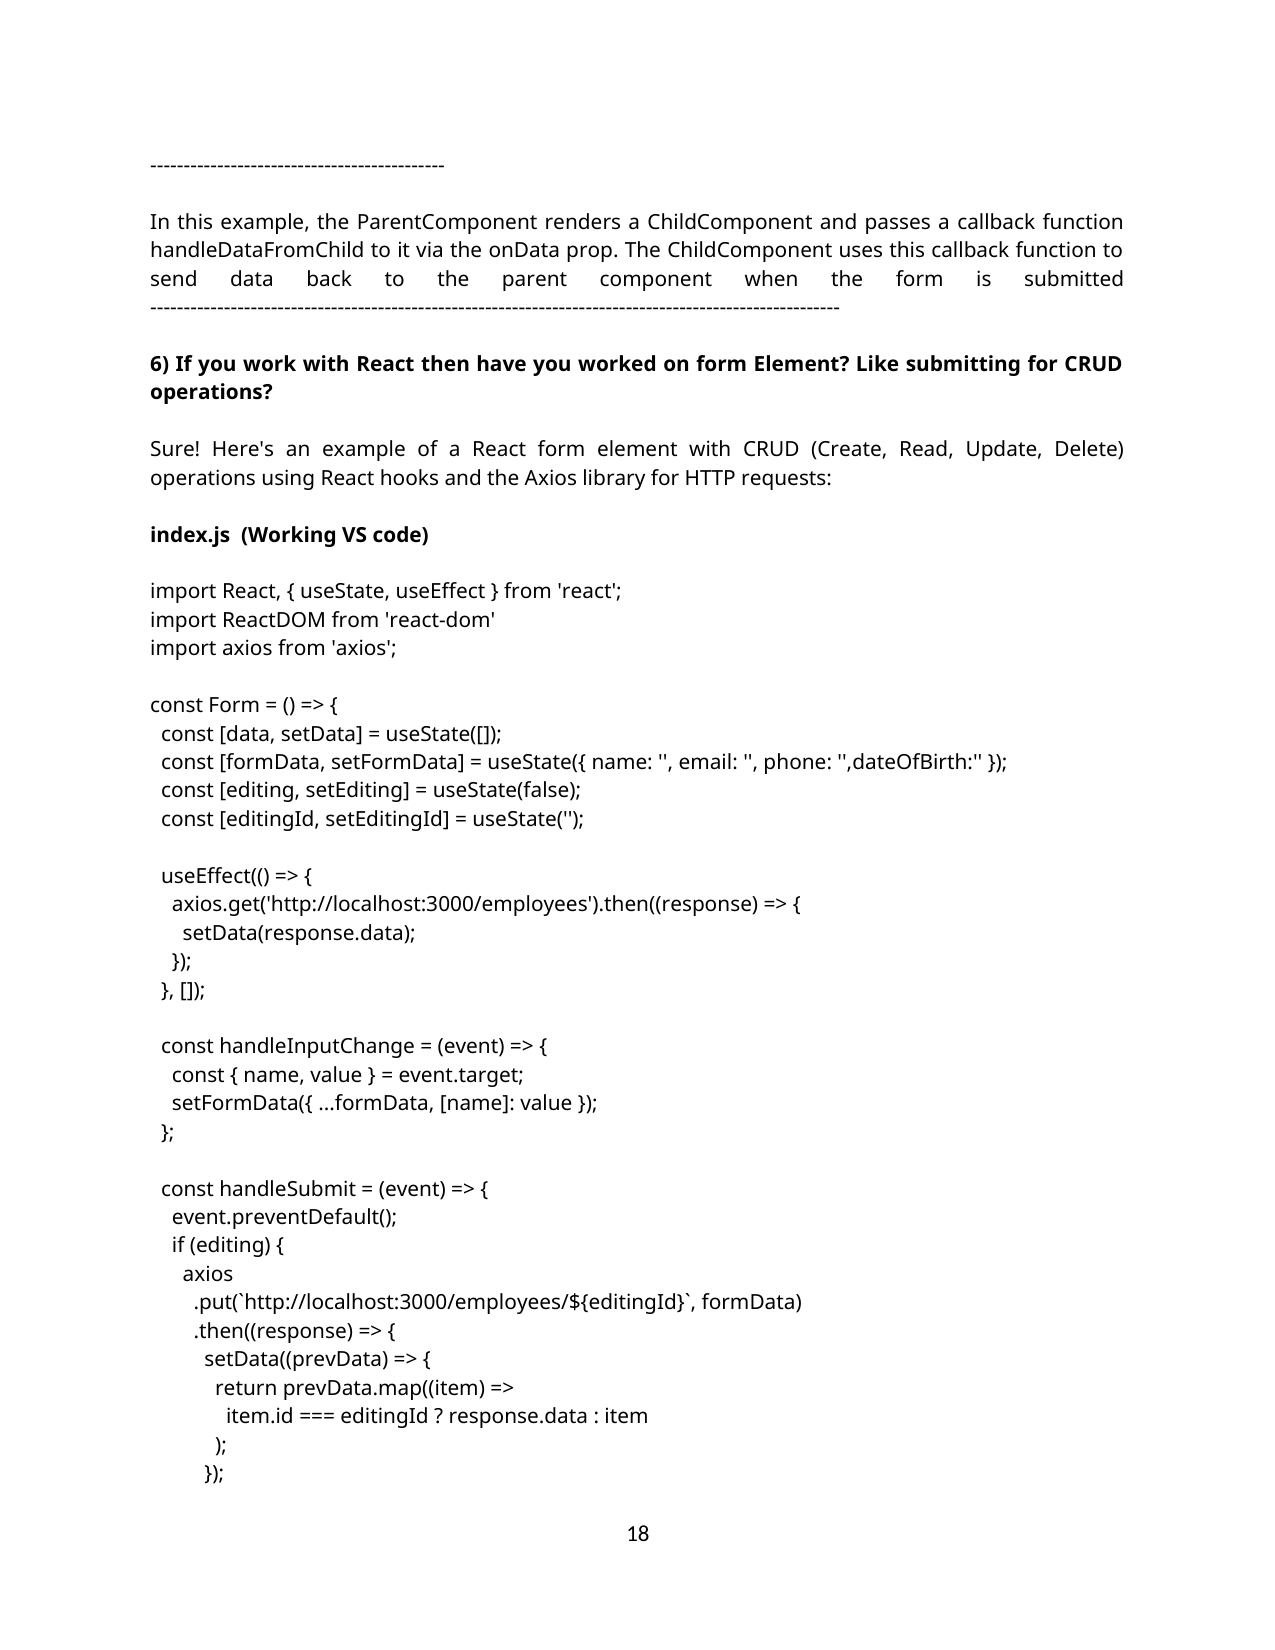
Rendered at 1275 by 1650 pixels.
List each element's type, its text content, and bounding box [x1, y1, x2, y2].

text Sure! Here's an example of a React form element with CRUD (Create, Read, Update, Delete) operations using React hooks and the Axios library for HTTP requests: [150, 434, 1125, 491]
text import React, { useState, useEffect } from 'react'; [150, 577, 1125, 605]
text const { name, value } = event.target; [150, 1060, 1125, 1088]
text useEffect(() => { [150, 861, 1125, 889]
text const handleSubmit = (event) => { [150, 1174, 1125, 1202]
text }, []); [150, 975, 1125, 1003]
text if (editing) { [150, 1231, 1125, 1259]
text const [editingId, setEditingId] = useState(''); [150, 804, 1125, 832]
text }; [150, 1117, 1125, 1145]
text const [data, setData] = useState([]); [150, 719, 1125, 747]
text setData((prevData) => { [150, 1344, 1125, 1373]
text import ReactDOM from 'react-dom' [150, 605, 1125, 633]
text .put(`http://localhost:3000/employees/${editingId}`, formData) [150, 1287, 1125, 1316]
text axios [150, 1259, 1125, 1287]
text 6) If you work with React then have you worked on form Element? Like submitting for CRUD operations? [150, 349, 1125, 406]
text const [formData, setFormData] = useState({ name: '', email: '', phone: '',dateOfBirth:'' }); [150, 747, 1125, 776]
text item.id === editingId ? response.data : item [150, 1401, 1125, 1430]
text import axios from 'axios'; [150, 633, 1125, 662]
text const [editing, setEditing] = useState(false); [150, 776, 1125, 804]
text -------------------------------------------- [150, 150, 1125, 178]
text index.js (Working VS code) [150, 520, 1125, 548]
text const Form = () => { [150, 690, 1125, 719]
text }); [150, 1458, 1125, 1487]
text In this example, the ParentComponent renders a ChildComponent and passes a callback function handleDataFromChild to it via the onData prop. The ChildComponent uses this callback function to send data back to the parent component when the form is submitted ------------------------------------------------------------------------------------------------------- [150, 207, 1125, 321]
text const handleInputChange = (event) => { [150, 1032, 1125, 1060]
text setData(response.data); [150, 918, 1125, 946]
text return prevData.map((item) => [150, 1373, 1125, 1401]
text }); [150, 946, 1125, 975]
text .then((response) => { [150, 1316, 1125, 1344]
text event.preventDefault(); [150, 1202, 1125, 1231]
text ); [150, 1430, 1125, 1458]
text axios.get('http://localhost:3000/employees').then((response) => { [150, 889, 1125, 918]
text setFormData({ ...formData, [name]: value }); [150, 1088, 1125, 1117]
